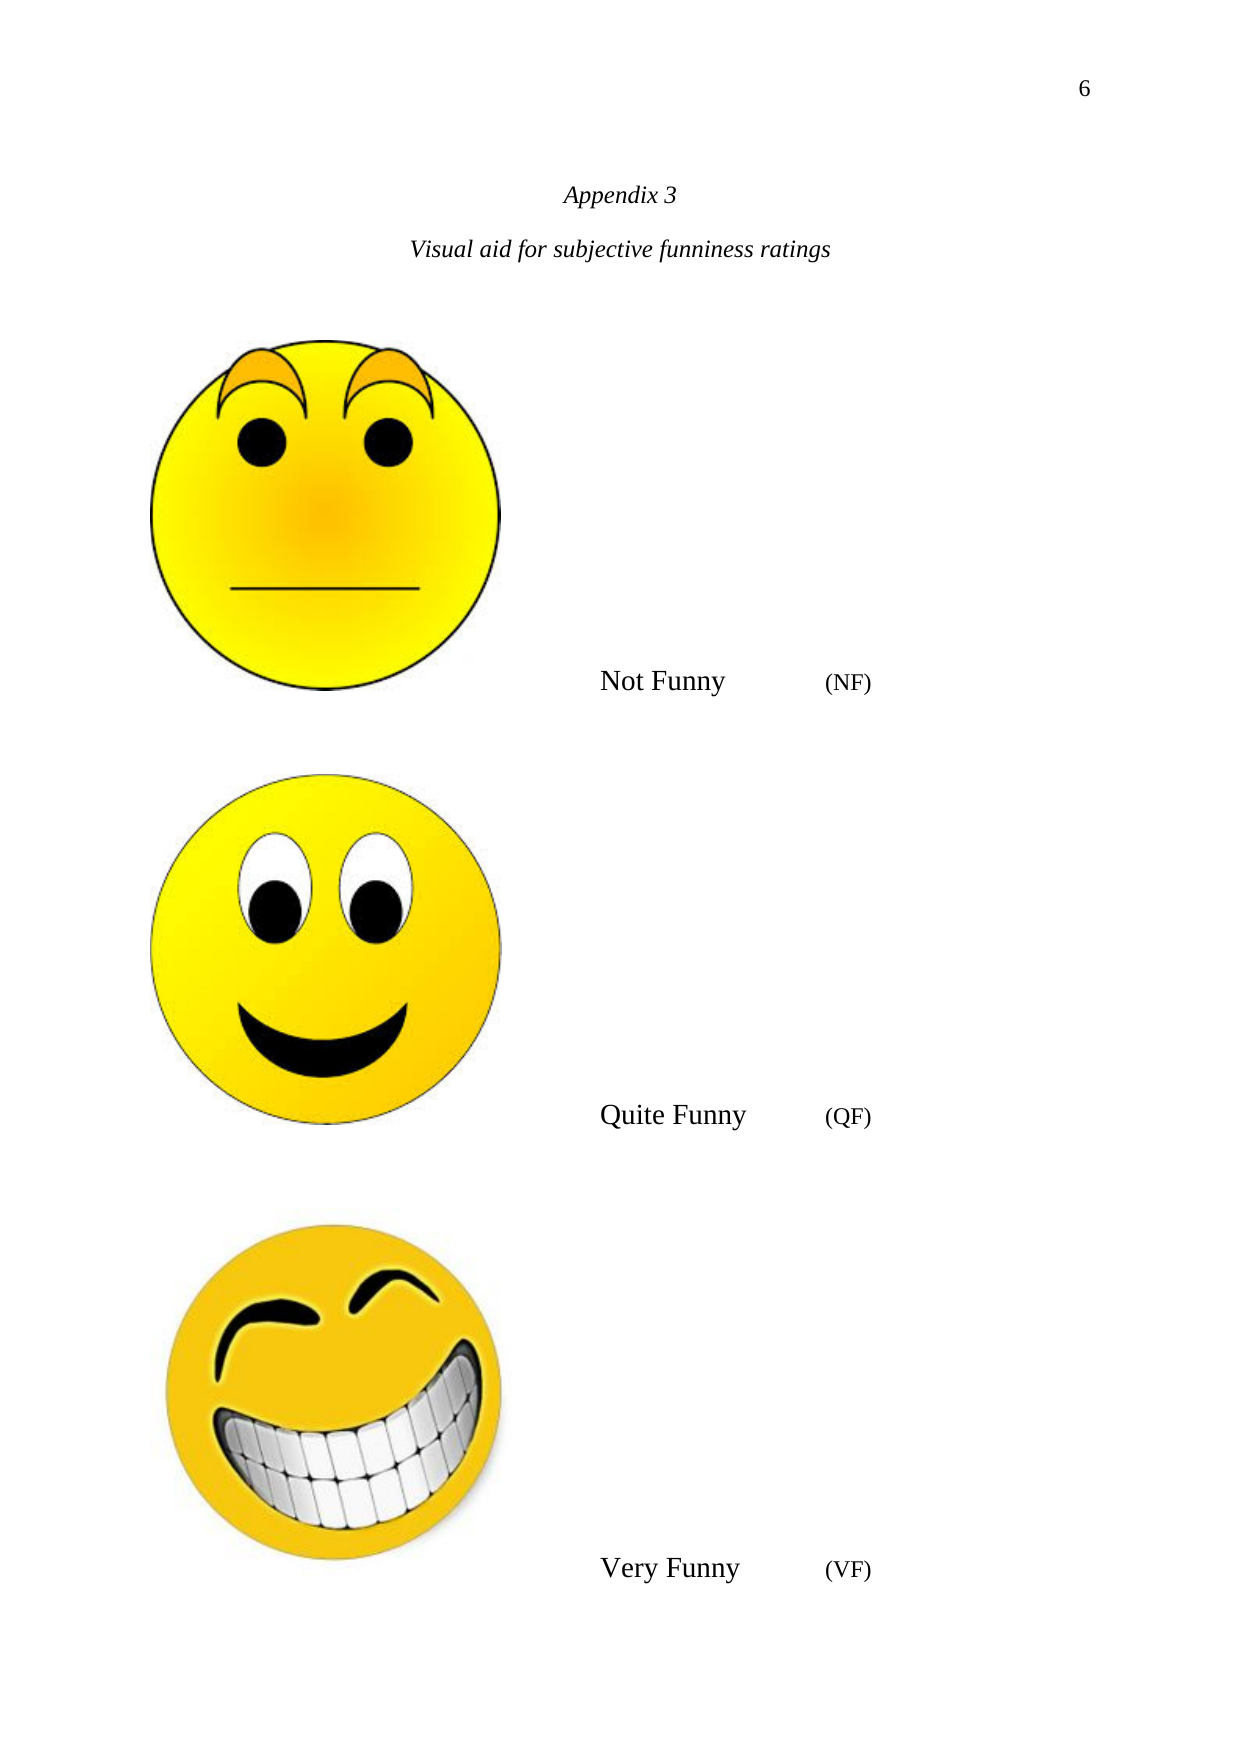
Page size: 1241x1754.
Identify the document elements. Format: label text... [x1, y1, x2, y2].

text Appendix 3 [150, 180, 1090, 209]
picture [150, 340, 501, 691]
picture [150, 1208, 519, 1577]
text Visual aid for subjective funniness ratings [150, 234, 1090, 263]
picture [150, 774, 502, 1125]
